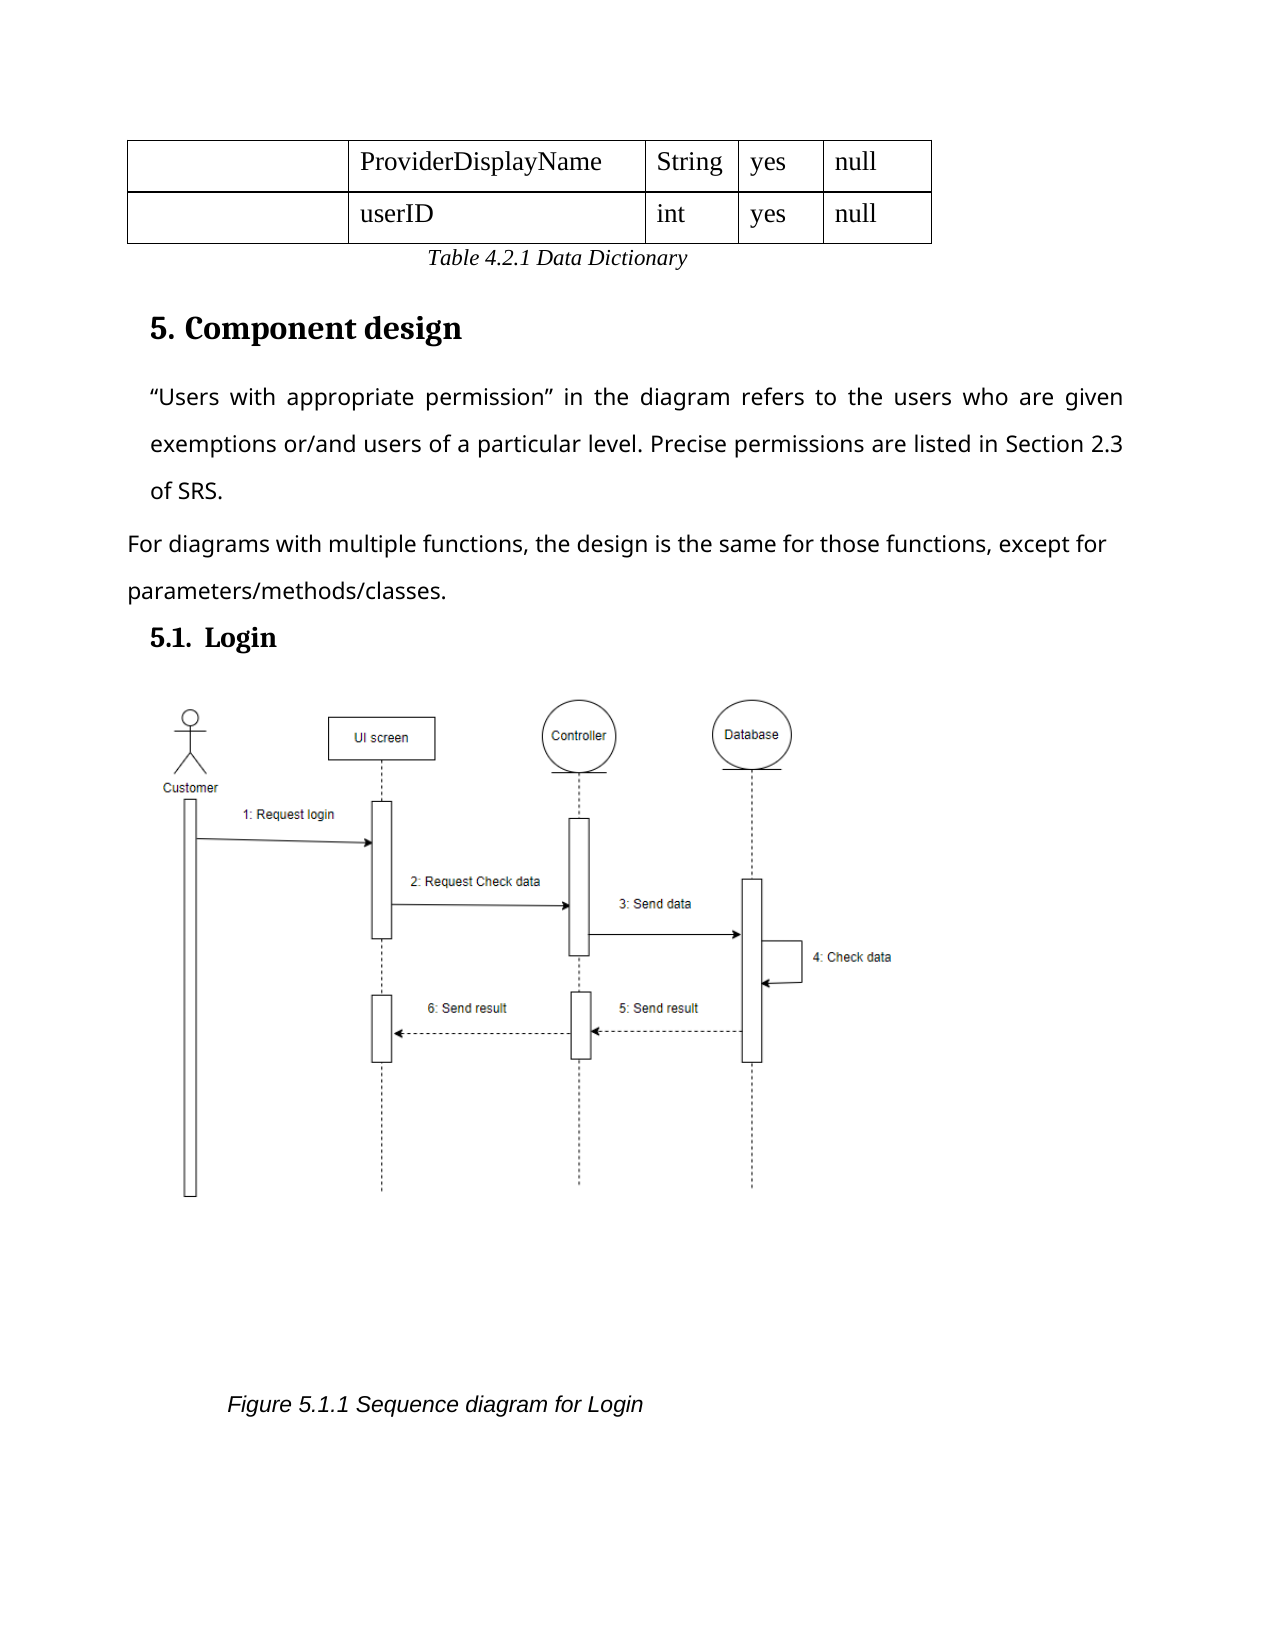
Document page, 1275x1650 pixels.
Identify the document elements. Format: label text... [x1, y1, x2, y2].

table_cell null [824, 193, 931, 243]
subtitle Component design [150, 309, 1148, 347]
table_cell [128, 141, 348, 191]
picture [127, 672, 927, 1262]
table_cell int [646, 193, 738, 243]
table_cell ProviderDisplayName [349, 141, 645, 191]
table_cell [128, 193, 348, 243]
table_cell String [646, 141, 738, 191]
table_cell userID [349, 193, 645, 243]
subtitle Login [150, 622, 1148, 655]
text For diagrams with multiple functions, the design is the same for those functions, except for parameters/methods/classes. [127, 528, 1148, 606]
text Table 4.2.1 Data Dictionary [352, 244, 1148, 271]
table_cell null [824, 141, 931, 191]
table_cell yes [739, 193, 823, 243]
text “Users with appropriate permission” in the diagram refers to the users who are given exemptions or/and users of a particular level. Precise permissions are listed in Section 2.3 of SRS. [150, 381, 1125, 506]
text Figure 5.1.1 Sequence diagram for Login [227, 1391, 1148, 1417]
table_cell yes [739, 141, 823, 191]
